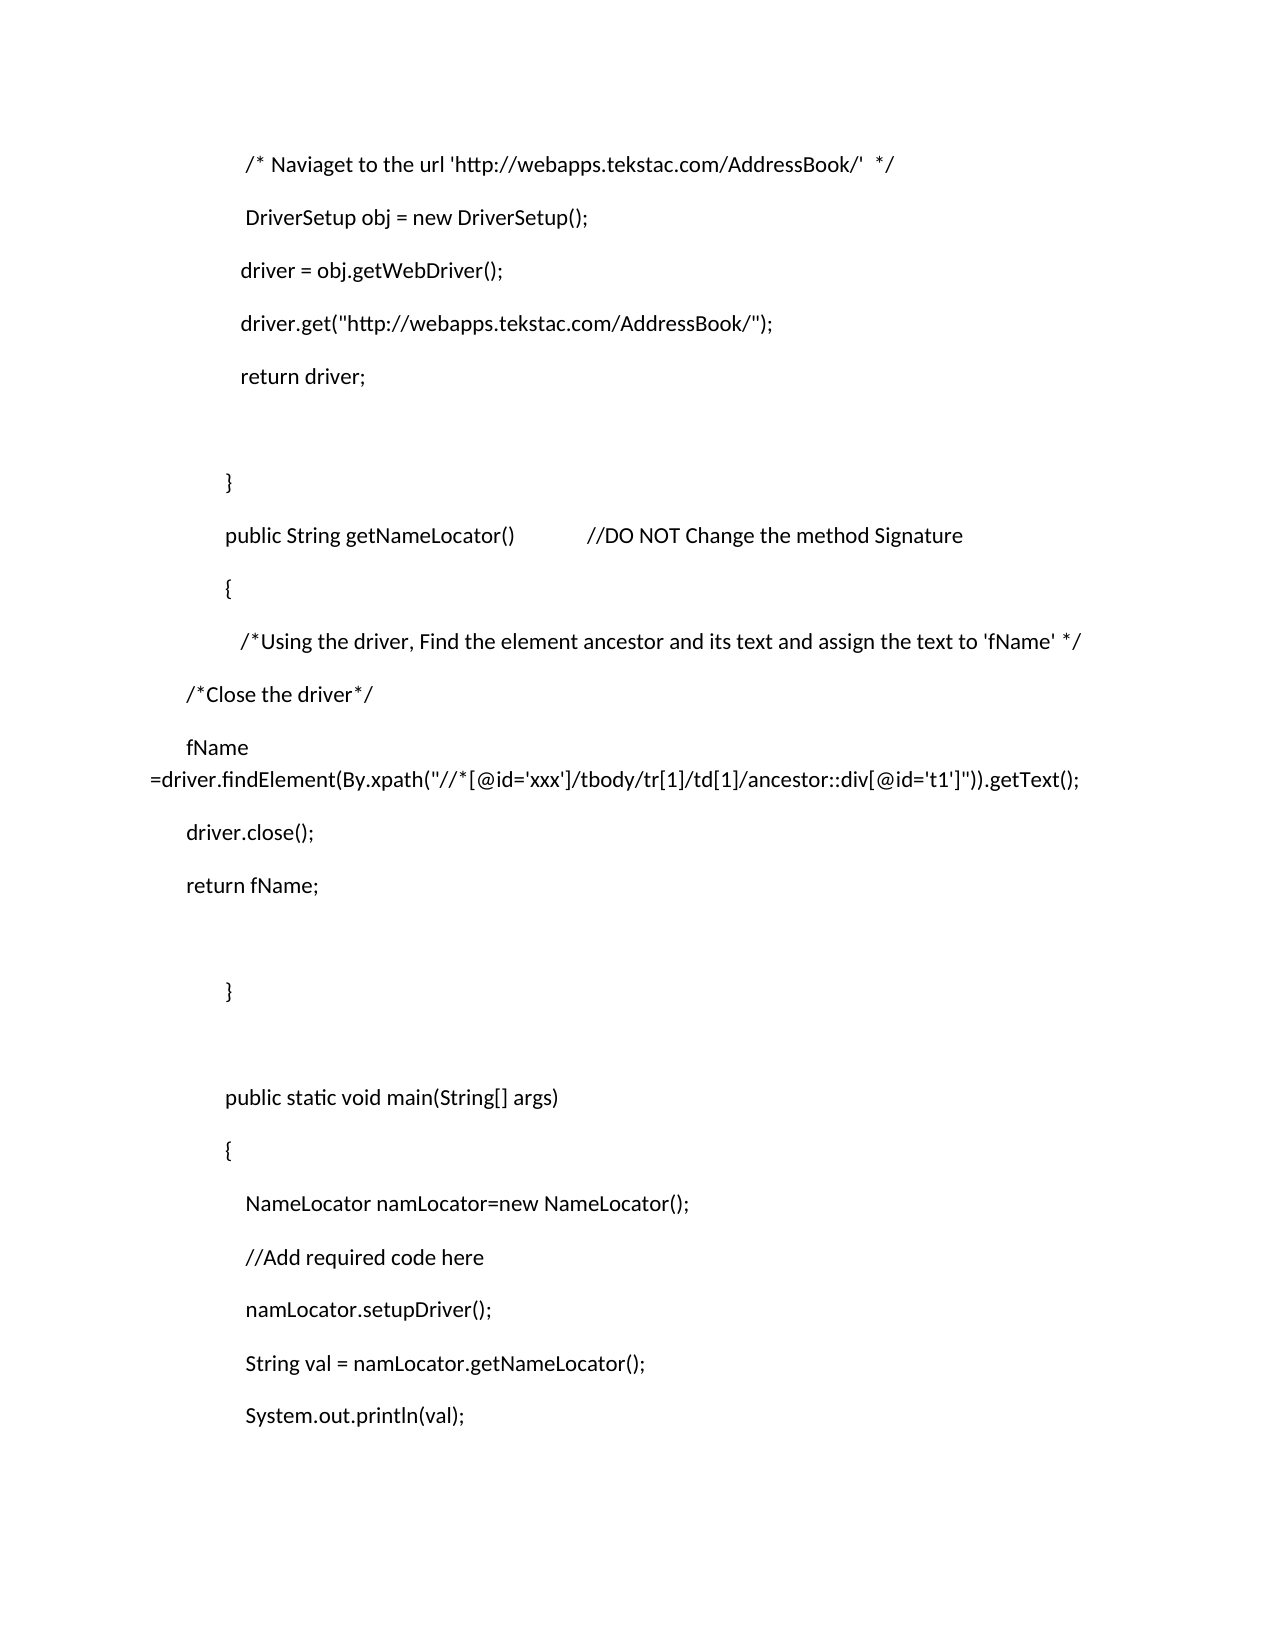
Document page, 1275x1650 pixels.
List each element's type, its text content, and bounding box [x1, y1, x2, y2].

text DriverSetup obj = new DriverSetup(); [150, 203, 1125, 231]
text public static void main(String[] args) [150, 1083, 1125, 1112]
text return driver; [150, 362, 1125, 390]
text driver.get("http://webapps.tekstac.com/AddressBook/"); [150, 309, 1125, 337]
text //Add required code here [150, 1243, 1125, 1271]
text } [150, 977, 1125, 1006]
text } [150, 468, 1125, 496]
text /* Naviaget to the url 'http://webapps.tekstac.com/AddressBook/' */ [150, 150, 1125, 178]
text { [150, 574, 1125, 602]
text driver = obj.getWebDriver(); [150, 256, 1125, 284]
text return fName; [150, 871, 1125, 899]
text { [150, 1137, 1125, 1164]
text NameLocator namLocator=new NameLocator(); [150, 1189, 1125, 1218]
text driver.close(); [150, 818, 1125, 846]
text namLocator.setupDriver(); [150, 1296, 1125, 1324]
text /*Using the driver, Find the element ancestor and its text and assign the text to 'fName' */ [150, 627, 1125, 655]
text fName =driver.findElement(By.xpath("//*[@id='xxx']/tbody/tr[1]/td[1]/ancestor::div[@id='t1']")).getText(); [150, 733, 1125, 793]
text /*Close the driver*/ [150, 680, 1125, 708]
text System.out.println(val); [150, 1402, 1125, 1430]
text public String getNameLocator() //DO NOT Change the method Signature [150, 521, 1125, 549]
text String val = namLocator.getNameLocator(); [150, 1349, 1125, 1377]
